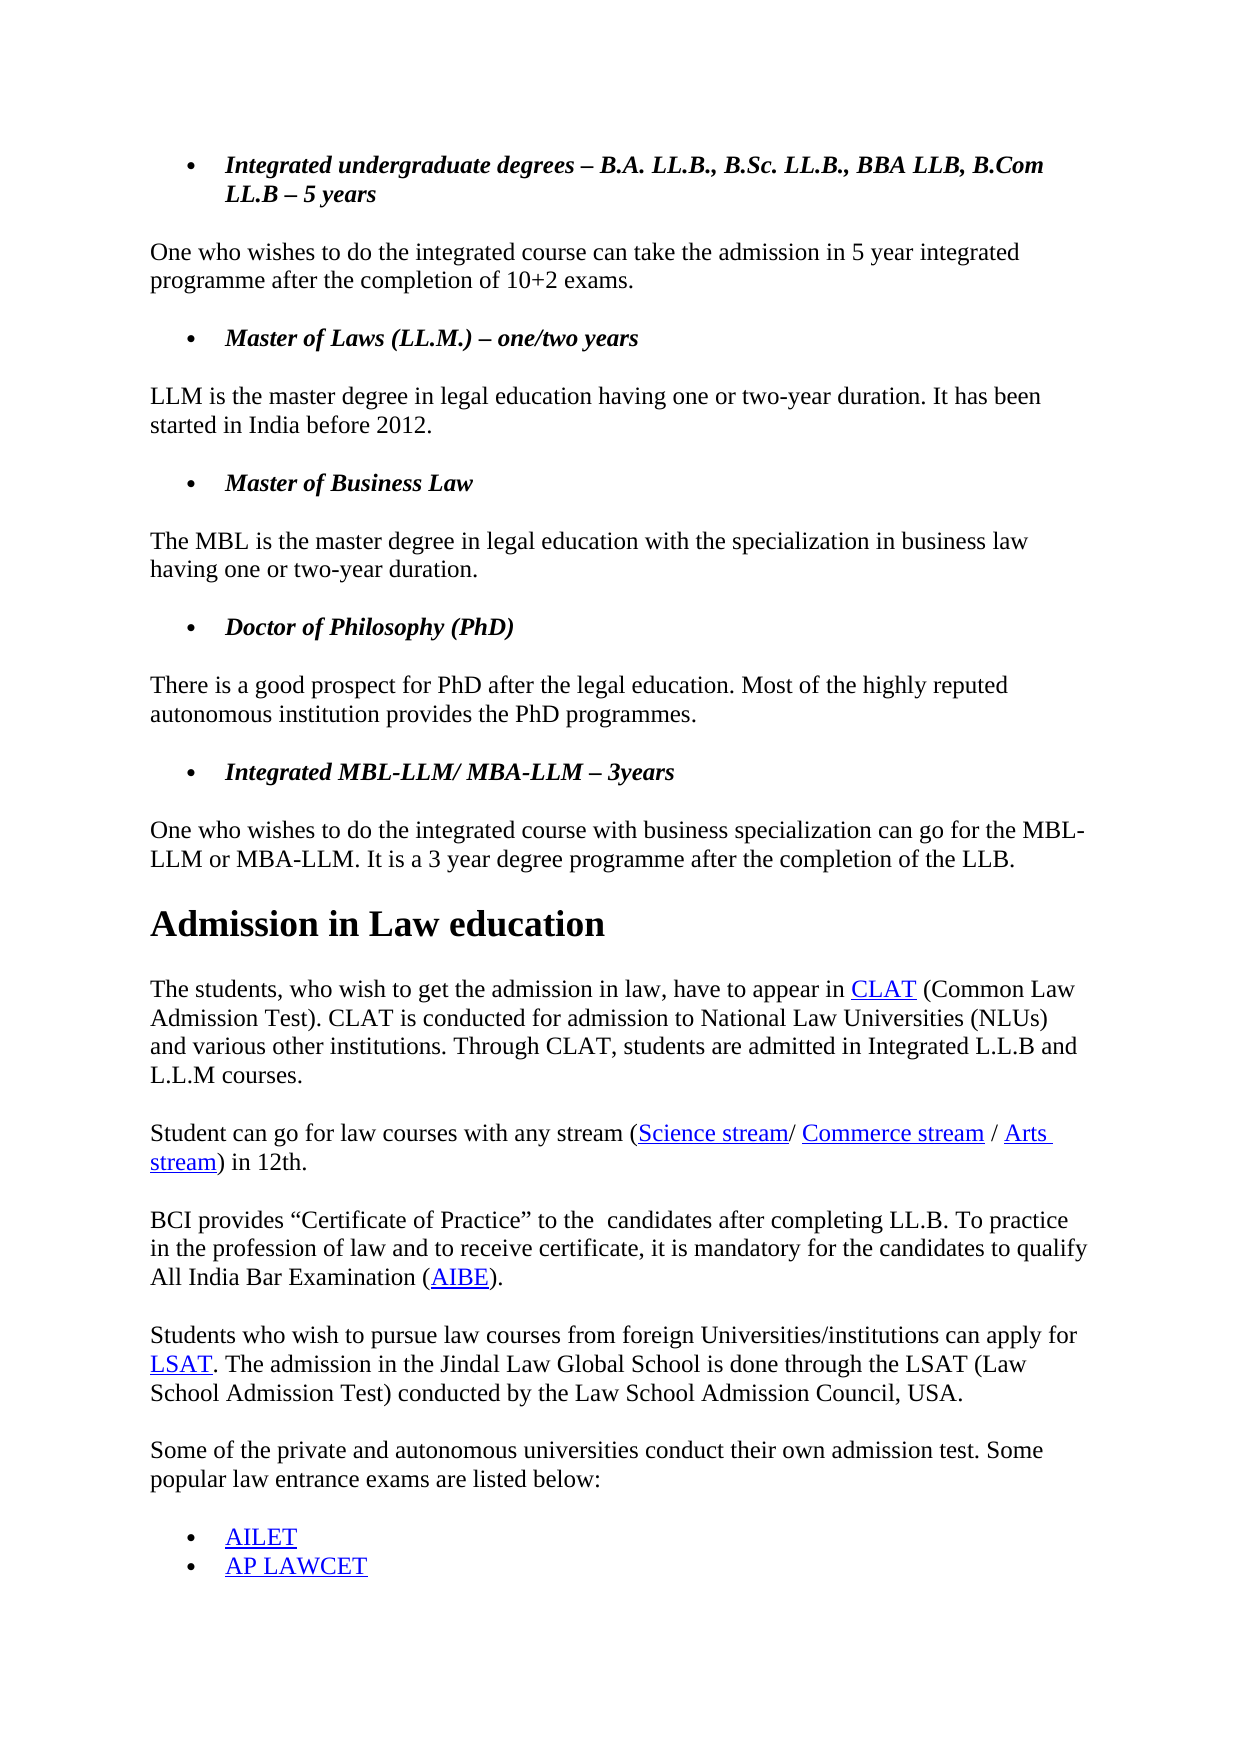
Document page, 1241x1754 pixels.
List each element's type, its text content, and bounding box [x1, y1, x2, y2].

text Students who wish to pursue law courses from foreign Universities/institutions can apply for LSAT. The admission in the Jindal Law Global School is done through the LSAT (Law School Admission Test) conducted by the Law School Admission Council, USA. [150, 1320, 1090, 1406]
list Integrated undergraduate degrees – B.A. LL.B., B.Sc. LL.B., BBA LLB, B.Com LL.B – 5 years [187, 150, 1090, 207]
list Master of Business Law [187, 468, 1090, 497]
text Admission in Law education [150, 902, 1090, 945]
text LLM is the master degree in legal education having one or two-year duration. It has been started in India before 2012. [150, 381, 1090, 439]
text Student can go for law courses with any stream (Science stream/ Commerce stream / Arts stream) in 12th. [150, 1118, 1090, 1176]
text The students, who wish to get the admission in law, have to appear in CLAT (Common Law Admission Test). CLAT is conducted for admission to National Law Universities (NLUs) and various other institutions. Through CLAT, students are admitted in Integrated L.L.B and L.L.M courses. [150, 974, 1090, 1089]
text There is a good prospect for PhD after the legal education. Most of the highly reputed autonomous institution provides the PhD programmes. [150, 670, 1090, 728]
list Master of Laws (LL.M.) – one/two years [187, 323, 1090, 352]
text Some of the private and autonomous universities conduct their own admission test. Some popular law entrance exams are listed below: [150, 1436, 1090, 1493]
text The MBL is the master degree in legal education with the specialization in business law having one or two-year duration. [150, 526, 1090, 583]
list Doctor of Philosophy (PhD) [187, 612, 1090, 641]
text One who wishes to do the integrated course with business specialization can go for the MBL-LLM or MBA-LLM. It is a 3 year degree programme after the completion of the LLB. [150, 815, 1090, 872]
list AP LAWCET [187, 1551, 1090, 1580]
text One who wishes to do the integrated course can take the admission in 5 year integrated programme after the completion of 10+2 exams. [150, 237, 1090, 294]
list AILET [187, 1522, 1090, 1551]
text BCI provides “Certificate of Practice” to the candidates after completing LL.B. To practice in the profession of law and to receive certificate, it is mandatory for the candidates to qualify All India Bar Examination (AIBE). [150, 1205, 1090, 1291]
list Integrated MBL-LLM/ MBA-LLM – 3years [187, 757, 1090, 786]
